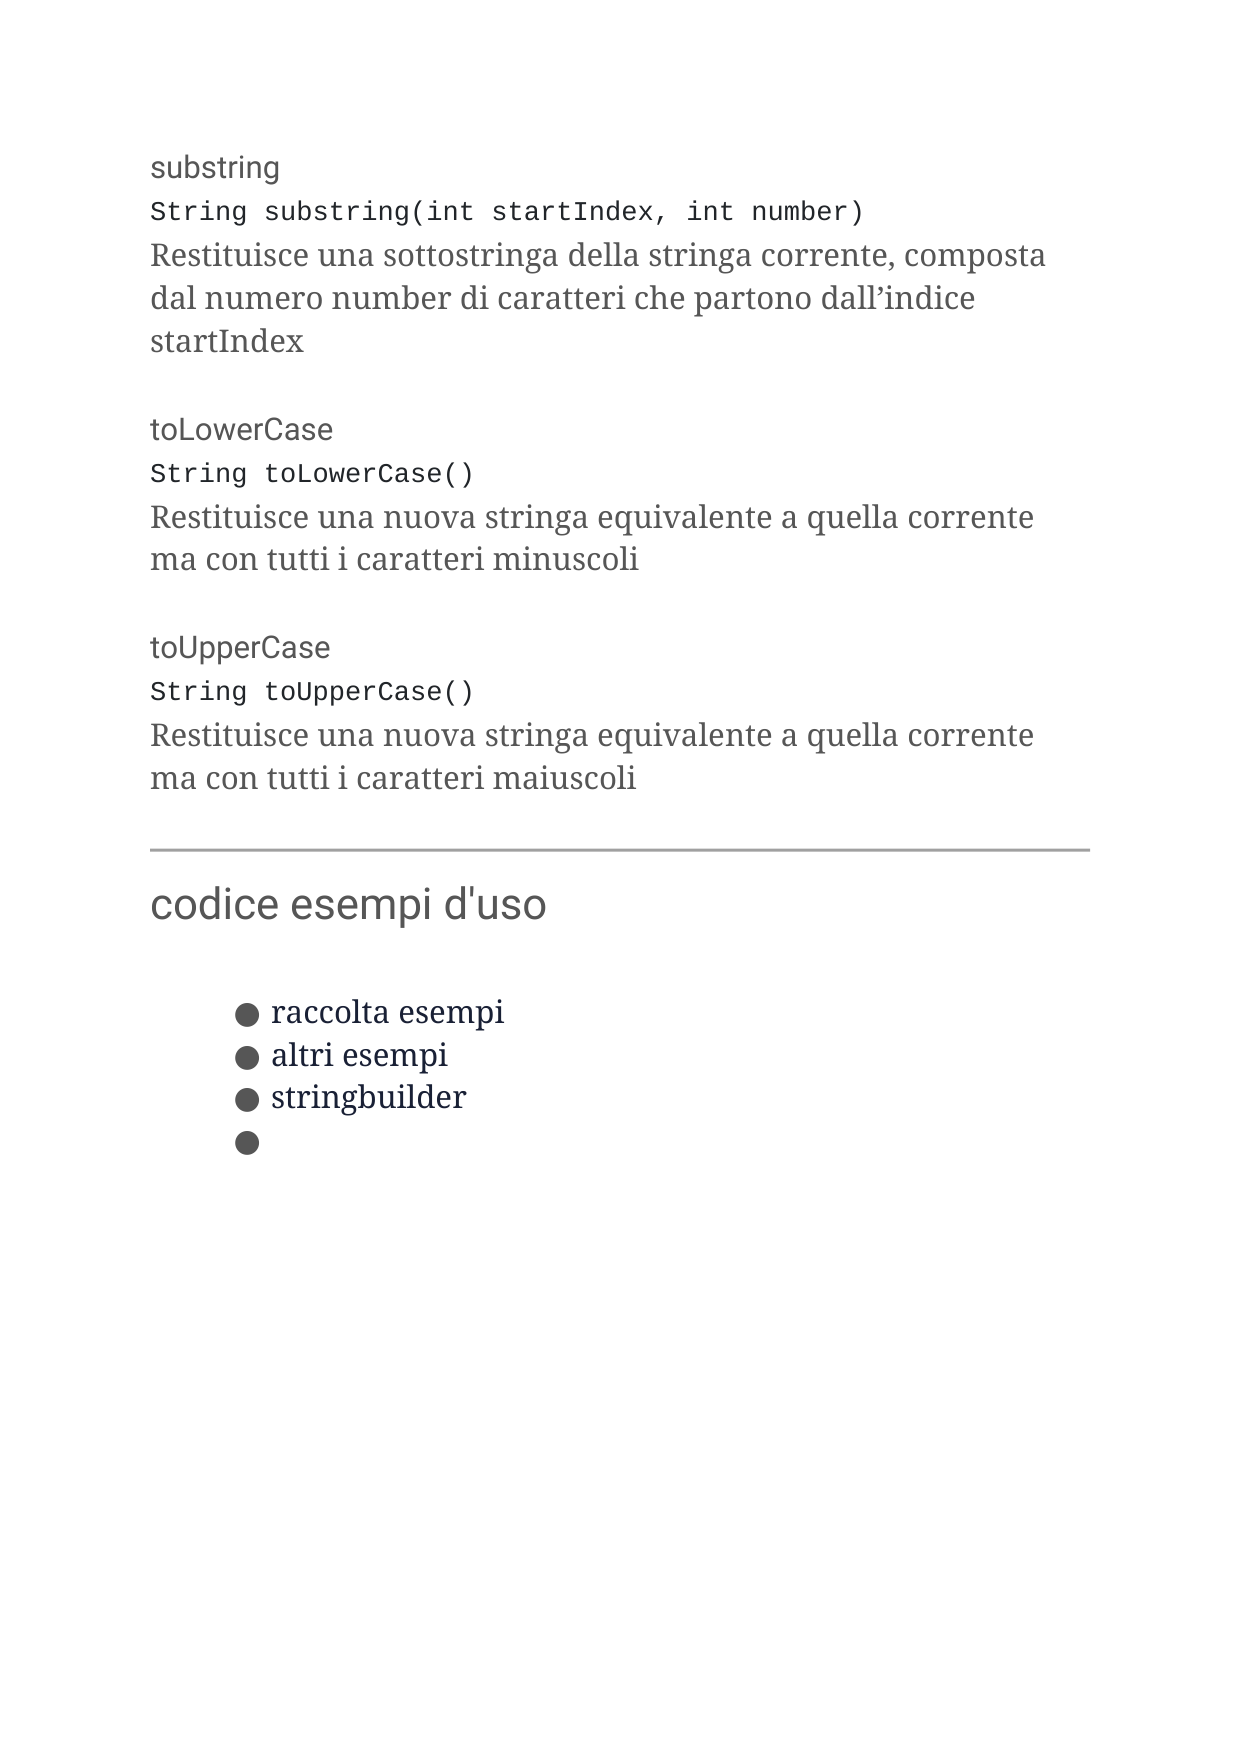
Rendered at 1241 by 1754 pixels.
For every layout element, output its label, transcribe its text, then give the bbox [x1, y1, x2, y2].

text Restituisce una nuova stringa equivalente a quella corrente ma con tutti i caratteri maiuscoli [150, 713, 1090, 798]
list altri esempi [233, 1033, 1044, 1075]
text Restituisce una nuova stringa equivalente a quella corrente ma con tutti i caratteri minuscoli [150, 495, 1090, 580]
text Restituisce una sottostringa della stringa corrente, composta dal numero number di caratteri che partono dall’indice startIndex [150, 233, 1090, 361]
text String substring(int startIndex, int number) [150, 198, 1090, 229]
text String toLowerCase() [150, 459, 1090, 490]
text String toUpperCase() [150, 678, 1090, 709]
subtitle codice esempi d'uso [150, 879, 1090, 930]
subtitle substring [150, 150, 1090, 187]
subtitle toUpperCase [150, 630, 1090, 667]
list stringbuilder [233, 1075, 1044, 1118]
subtitle toLowerCase [150, 411, 1090, 448]
list raccolta esempi [233, 990, 1044, 1033]
